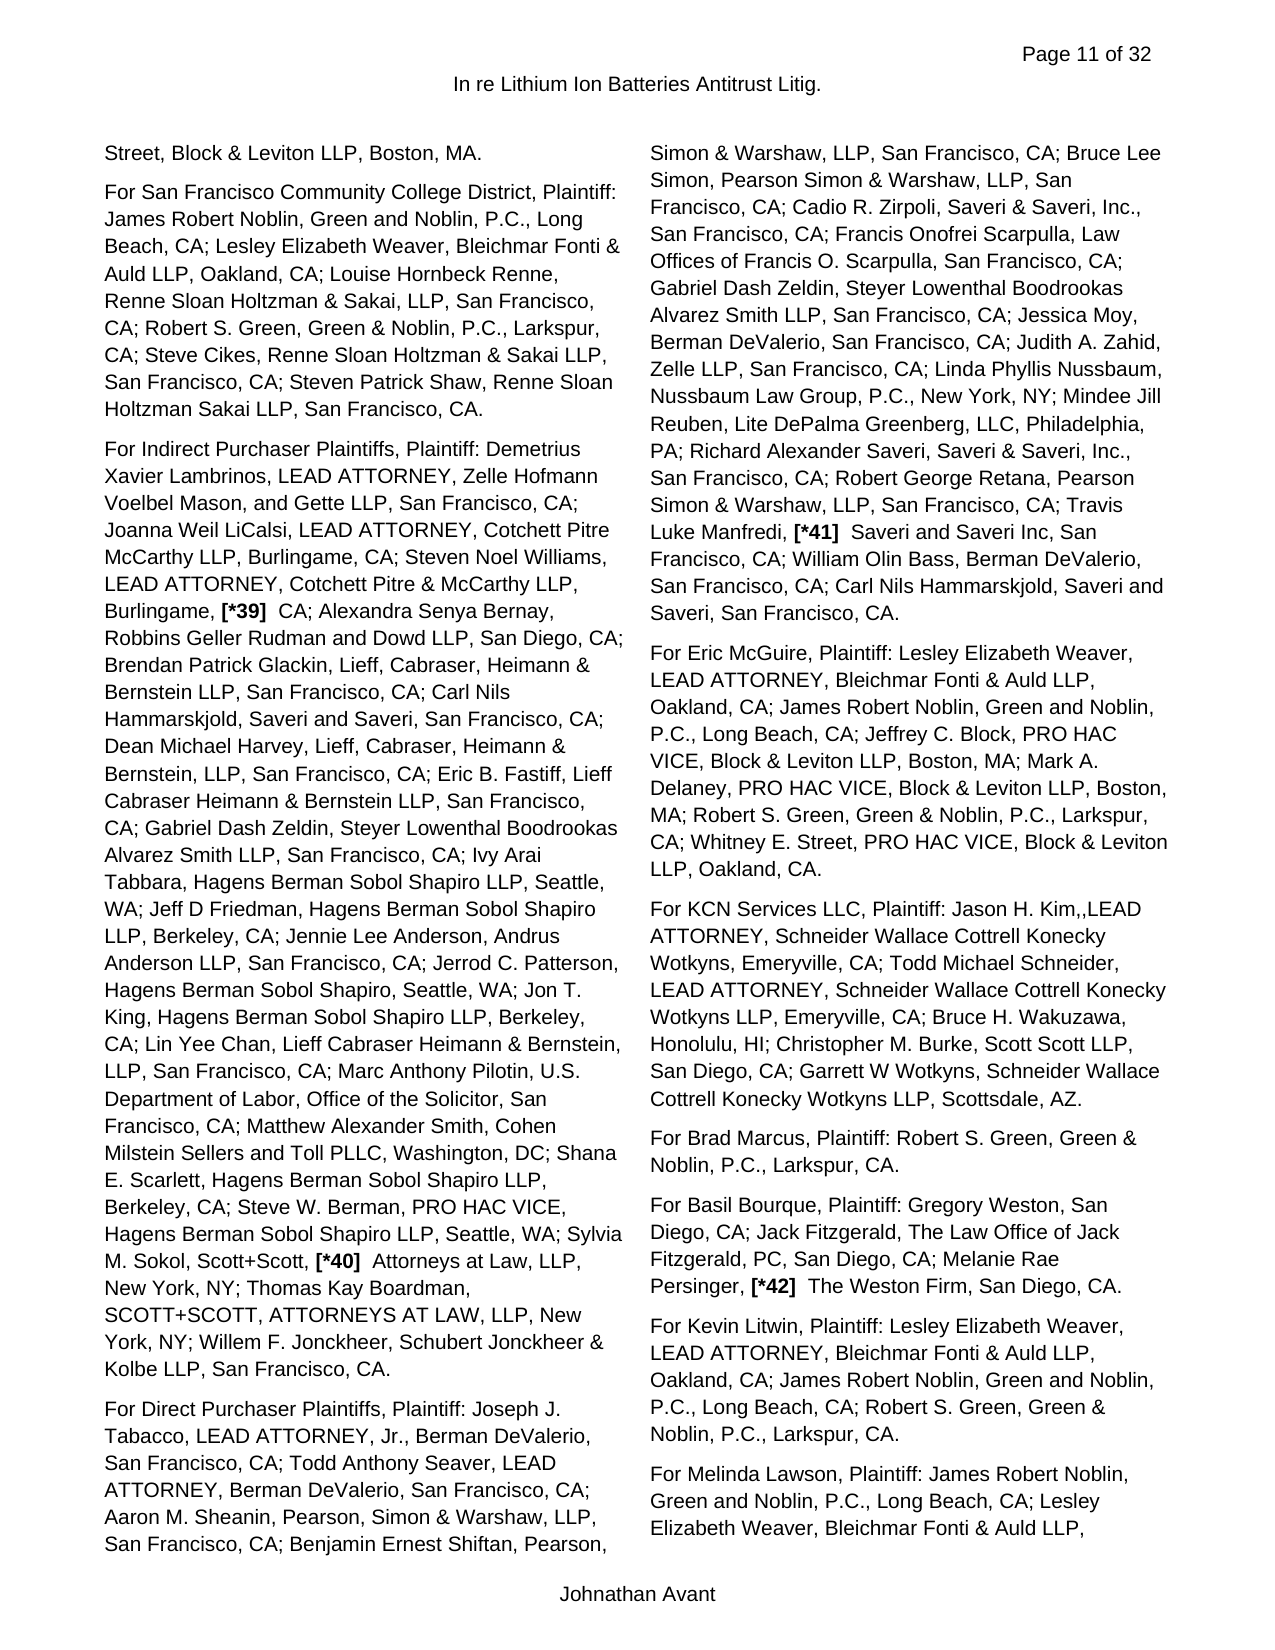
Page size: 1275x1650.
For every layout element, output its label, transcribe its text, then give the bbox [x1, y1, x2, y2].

text For Basil Bourque, Plaintiff: Gregory Weston, San Diego, CA; Jack Fitzgerald, The Law Office of Jack Fitzgerald, PC, San Diego, CA; Melanie Rae Persinger, [*42] The Weston Firm, San Diego, CA. [650, 1189, 1171, 1298]
text For Indirect Purchaser Plaintiffs, Plaintiff: Demetrius Xavier Lambrinos, LEAD ATTORNEY, Zelle Hofmann Voelbel Mason, and Gette LLP, San Francisco, CA; Joanna Weil LiCalsi, LEAD ATTORNEY, Cotchett Pitre McCarthy LLP, Burlingame, CA; Steven Noel Williams, LEAD ATTORNEY, Cotchett Pitre & McCarthy LLP, Burlingame, [*39] CA; Alexandra Senya Bernay, Robbins Geller Rudman and Dowd LLP, San Diego, CA; Brendan Patrick Glackin, Lieff, Cabraser, Heimann & Bernstein LLP, San Francisco, CA; Carl Nils Hammarskjold, Saveri and Saveri, San Francisco, CA; Dean Michael Harvey, Lieff, Cabraser, Heimann & Bernstein, LLP, San Francisco, CA; Eric B. Fastiff, Lieff Cabraser Heimann & Bernstein LLP, San Francisco, CA; Gabriel Dash Zeldin, Steyer Lowenthal Boodrookas Alvarez Smith LLP, San Francisco, CA; Ivy Arai Tabbara, Hagens Berman Sobol Shapiro LLP, Seattle, WA; Jeff D Friedman, Hagens Berman Sobol Shapiro LLP, Berkeley, CA; Jennie Lee Anderson, Andrus Anderson LLP, San Francisco, CA; Jerrod C. Patterson, Hagens Berman Sobol Shapiro, Seattle, WA; Jon T. King, Hagens Berman Sobol Shapiro LLP, Berkeley, CA; Lin Yee Chan, Lieff Cabraser Heimann & Bernstein, LLP, San Francisco, CA; Marc Anthony Pilotin, U.S. Department of Labor, Office of the Solicitor, San Francisco, CA; Matthew Alexander Smith, Cohen Milstein Sellers and Toll PLLC, Washington, DC; Shana E. Scarlett, Hagens Berman Sobol Shapiro LLP, Berkeley, CA; Steve W. Berman, PRO HAC VICE, Hagens Berman Sobol Shapiro LLP, Seattle, WA; Sylvia M. Sokol, Scott+Scott, [*40] Attorneys at Law, LLP, New York, NY; Thomas Kay Boardman, SCOTT+SCOTT, ATTORNEYS AT LAW, LLP, New York, NY; Willem F. Jonckheer, Schubert Jonckheer & Kolbe LLP, San Francisco, CA. [104, 433, 625, 1381]
text For Direct Purchaser Plaintiffs, Plaintiff: Joseph J. Tabacco, LEAD ATTORNEY, Jr., Berman DeValerio, San Francisco, CA; Todd Anthony Seaver, LEAD ATTORNEY, Berman DeValerio, San Francisco, CA; Aaron M. Sheanin, Pearson, Simon & Warshaw, LLP, San Francisco, CA; Benjamin Ernest Shiftan, Pearson, Simon & Warshaw, LLP, San Francisco, CA; Bruce Lee Simon, Pearson Simon & Warshaw, LLP, San Francisco, CA; Cadio R. Zirpoli, Saveri & Saveri, Inc., San Francisco, CA; Francis Onofrei Scarpulla, Law Offices of Francis O. Scarpulla, San Francisco, CA; Gabriel Dash Zeldin, Steyer Lowenthal Boodrookas Alvarez Smith LLP, San Francisco, CA; Jessica Moy, Berman DeValerio, San Francisco, CA; Judith A. Zahid, Zelle LLP, San Francisco, CA; Linda Phyllis Nussbaum, Nussbaum Law Group, P.C., New York, NY; Mindee Jill Reuben, Lite DePalma Greenberg, LLC, Philadelphia, PA; Richard Alexander Saveri, Saveri & Saveri, Inc., San Francisco, CA; Robert George Retana, Pearson Simon & Warshaw, LLP, San Francisco, CA; Travis Luke Manfredi, [*41] Saveri and Saveri Inc, San Francisco, CA; William Olin Bass, Berman DeValerio, San Francisco, CA; Carl Nils Hammarskjold, Saveri and Saveri, San Francisco, CA. [650, 137, 1171, 625]
text For Brad Marcus, Plaintiff: Robert S. Green, Green & Noblin, P.C., Larkspur, CA. [650, 1123, 1171, 1177]
text For Eric McGuire, Plaintiff: Lesley Elizabeth Weaver, LEAD ATTORNEY, Bleichmar Fonti & Auld LLP, Oakland, CA; James Robert Noblin, Green and Noblin, P.C., Long Beach, CA; Jeffrey C. Block, PRO HAC VICE, Block & Leviton LLP, Boston, MA; Mark A. Delaney, PRO HAC VICE, Block & Leviton LLP, Boston, MA; Robert S. Green, Green & Noblin, P.C., Larkspur, CA; Whitney E. Street, PRO HAC VICE, Block & Leviton LLP, Oakland, CA. [650, 637, 1171, 881]
text For Kevin Litwin, Plaintiff: Lesley Elizabeth Weaver, LEAD ATTORNEY, Bleichmar Fonti & Auld LLP, Oakland, CA; James Robert Noblin, Green and Noblin, P.C., Long Beach, CA; Robert S. Green, Green & Noblin, P.C., Larkspur, CA. [650, 1310, 1171, 1446]
text For KCN Services LLC, Plaintiff: Jason H. Kim,,LEAD ATTORNEY, Schneider Wallace Cottrell Konecky Wotkyns, Emeryville, CA; Todd Michael Schneider, LEAD ATTORNEY, Schneider Wallace Cottrell Konecky Wotkyns LLP, Emeryville, CA; Bruce H. Wakuzawa, Honolulu, HI; Christopher M. Burke, Scott Scott LLP, San Diego, CA; Garrett W Wotkyns, Schneider Wallace Cottrell Konecky Wotkyns LLP, Scottsdale, AZ. [650, 894, 1171, 1110]
text For Direct Purchaser Plaintiffs, Plaintiff: Joseph J. Tabacco, LEAD ATTORNEY, Jr., Berman DeValerio, San Francisco, CA; Todd Anthony Seaver, LEAD ATTORNEY, Berman DeValerio, San Francisco, CA; Aaron M. Sheanin, Pearson, Simon & Warshaw, LLP, San Francisco, CA; Benjamin Ernest Shiftan, Pearson, Simon & Warshaw, LLP, San Francisco, CA; Bruce Lee Simon, Pearson Simon & Warshaw, LLP, San Francisco, CA; Cadio R. Zirpoli, Saveri & Saveri, Inc., San Francisco, CA; Francis Onofrei Scarpulla, Law Offices of Francis O. Scarpulla, San Francisco, CA; Gabriel Dash Zeldin, Steyer Lowenthal Boodrookas Alvarez Smith LLP, San Francisco, CA; Jessica Moy, Berman DeValerio, San Francisco, CA; Judith A. Zahid, Zelle LLP, San Francisco, CA; Linda Phyllis Nussbaum, Nussbaum Law Group, P.C., New York, NY; Mindee Jill Reuben, Lite DePalma Greenberg, LLC, Philadelphia, PA; Richard Alexander Saveri, Saveri & Saveri, Inc., San Francisco, CA; Robert George Retana, Pearson Simon & Warshaw, LLP, San Francisco, CA; Travis Luke Manfredi, [*41] Saveri and Saveri Inc, San Francisco, CA; William Olin Bass, Berman DeValerio, San Francisco, CA; Carl Nils Hammarskjold, Saveri and Saveri, San Francisco, CA. [104, 1394, 625, 1556]
text For San Francisco Community College District, Plaintiff: James Robert Noblin, Green and Noblin, P.C., Long Beach, CA; Lesley Elizabeth Weaver, Bleichmar Fonti & Auld LLP, Oakland, CA; Louise Hornbeck Renne, Renne Sloan Holtzman & Sakai, LLP, San Francisco, CA; Robert S. Green, Green & Noblin, P.C., Larkspur, CA; Steve Cikes, Renne Sloan Holtzman & Sakai LLP, San Francisco, CA; Steven Patrick Shaw, Renne Sloan Holtzman Sakai LLP, San Francisco, CA. [104, 177, 625, 421]
